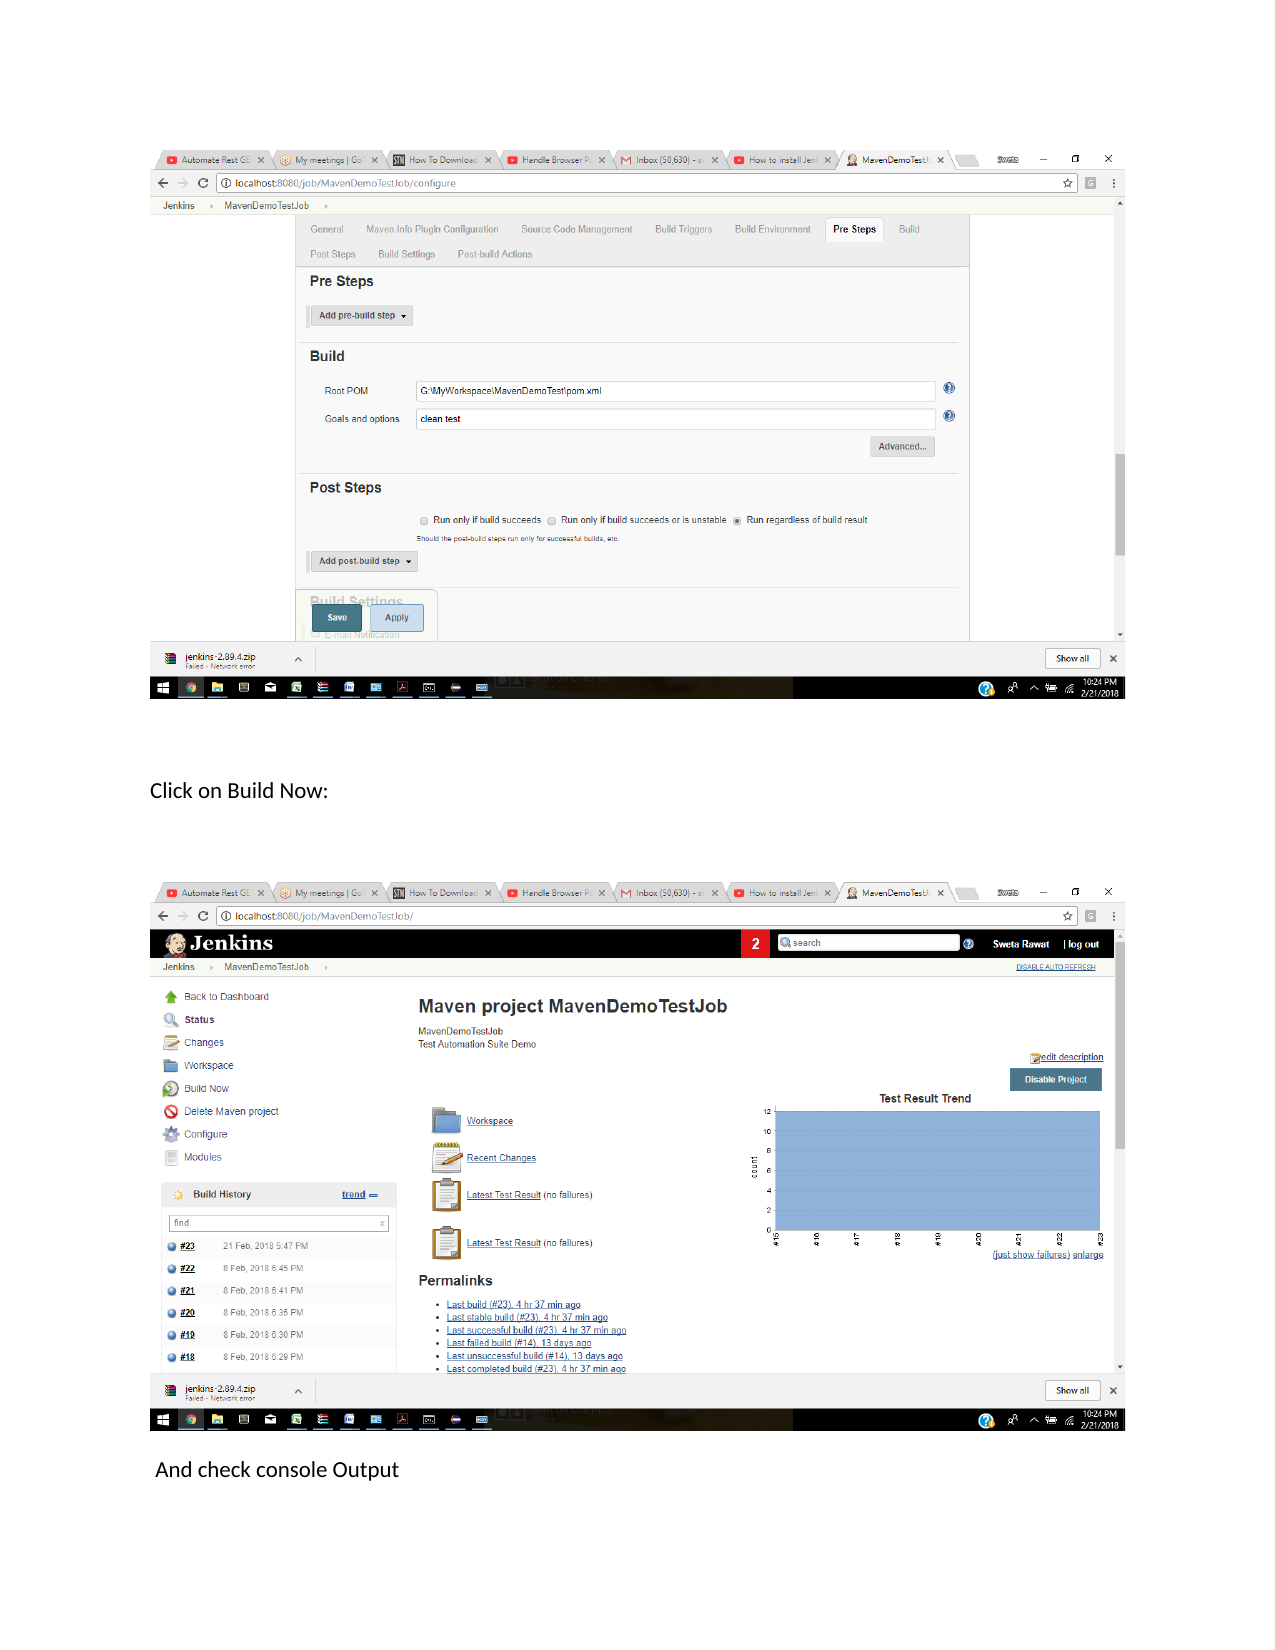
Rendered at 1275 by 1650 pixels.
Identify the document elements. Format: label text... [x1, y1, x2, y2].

text And check console Output [150, 1455, 1125, 1483]
picture [150, 150, 1125, 699]
text Click on Build Now: [150, 776, 1125, 804]
picture [150, 882, 1125, 1431]
